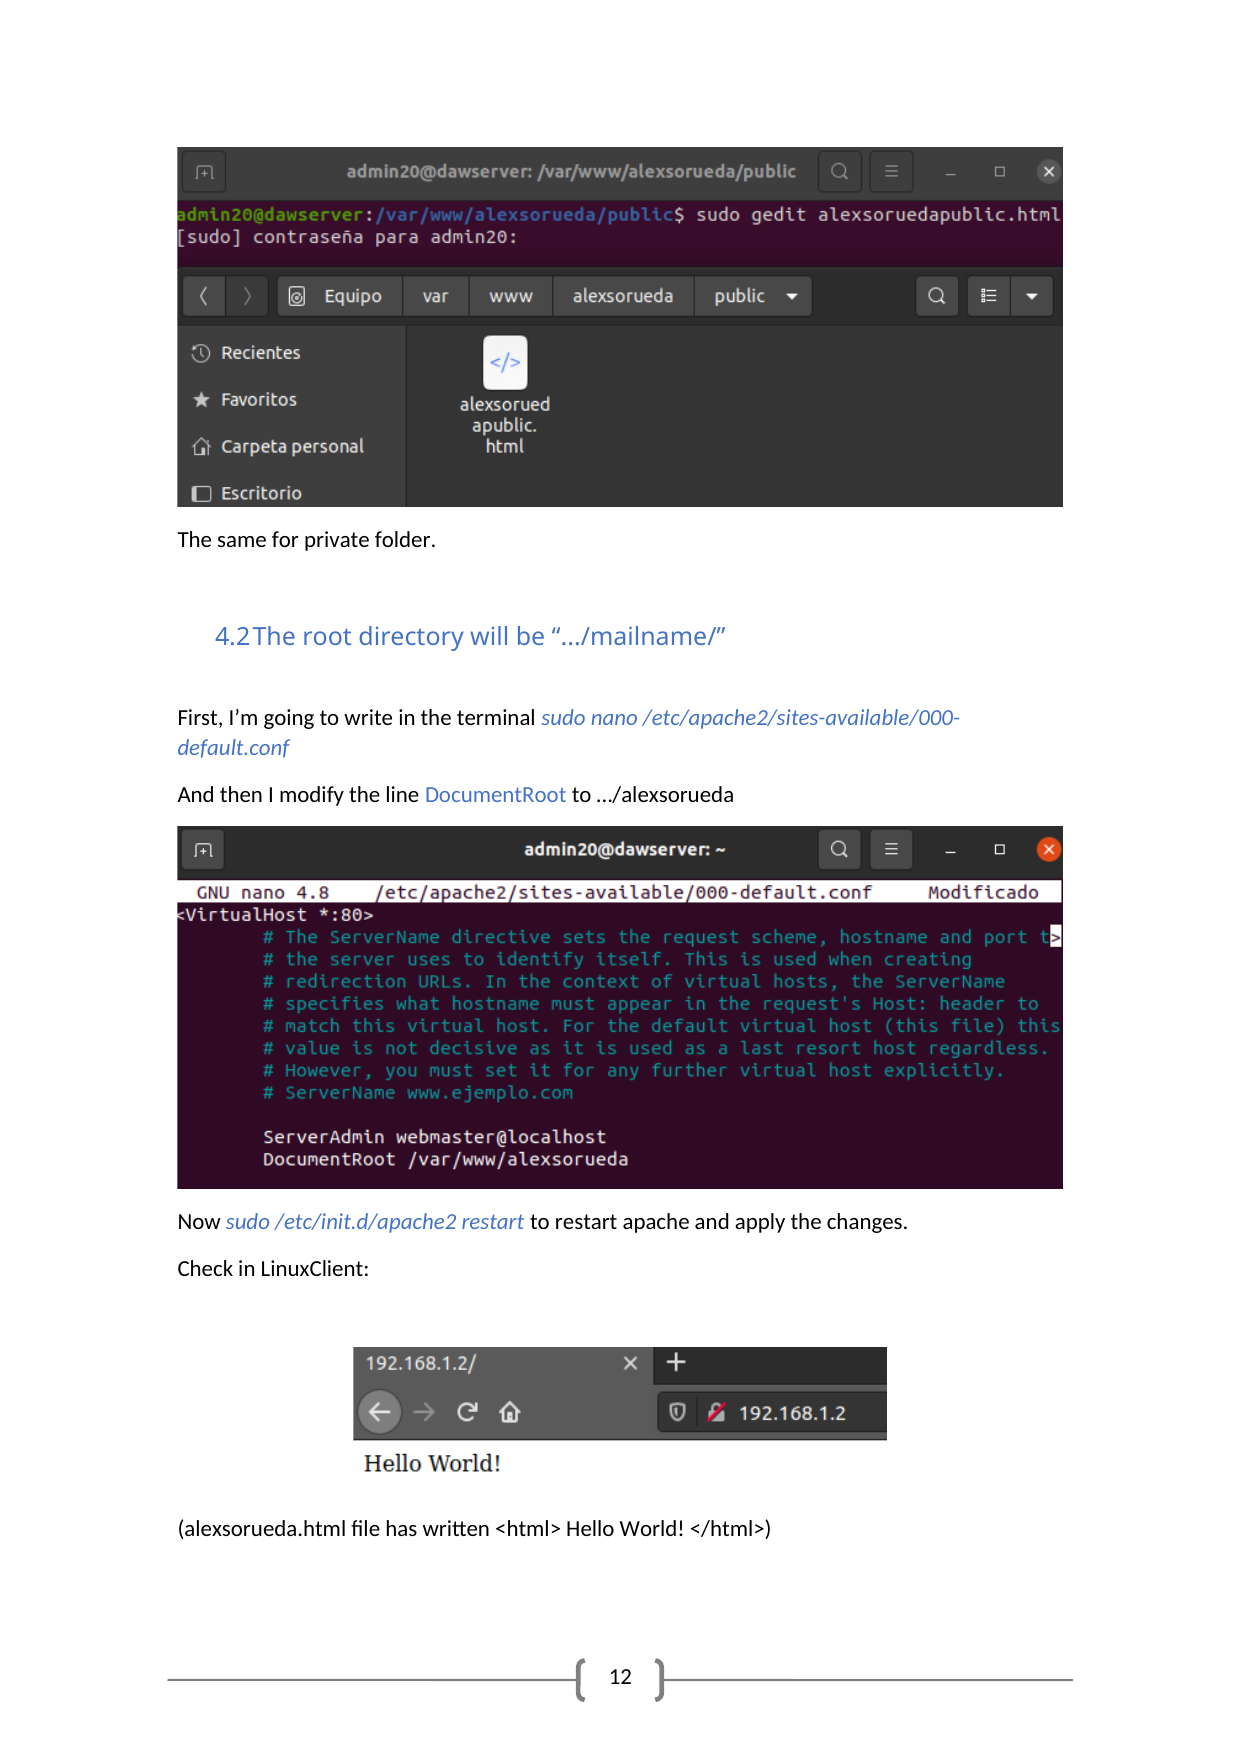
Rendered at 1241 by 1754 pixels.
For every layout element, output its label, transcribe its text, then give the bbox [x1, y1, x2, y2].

text (alexsorueda.html file has written <html> Hello World! </html>) [177, 1514, 1063, 1542]
picture [353, 1347, 887, 1496]
subtitle The root directory will be “.../mailname/” [215, 619, 1063, 653]
picture [177, 147, 1063, 507]
text Now sudo /etc/init.d/apache2 restart to restart apache and apply the changes. [177, 1207, 1063, 1235]
text Check in LinuxClient: [177, 1254, 1063, 1282]
text First, I’m going to write in the terminal sudo nano /etc/apache2/sites-available/000-default.conf [177, 703, 1063, 761]
picture [177, 826, 1063, 1189]
text The same for private folder. [177, 525, 1063, 553]
text And then I modify the line DocumentRoot to …/alexsorueda [177, 780, 1063, 808]
